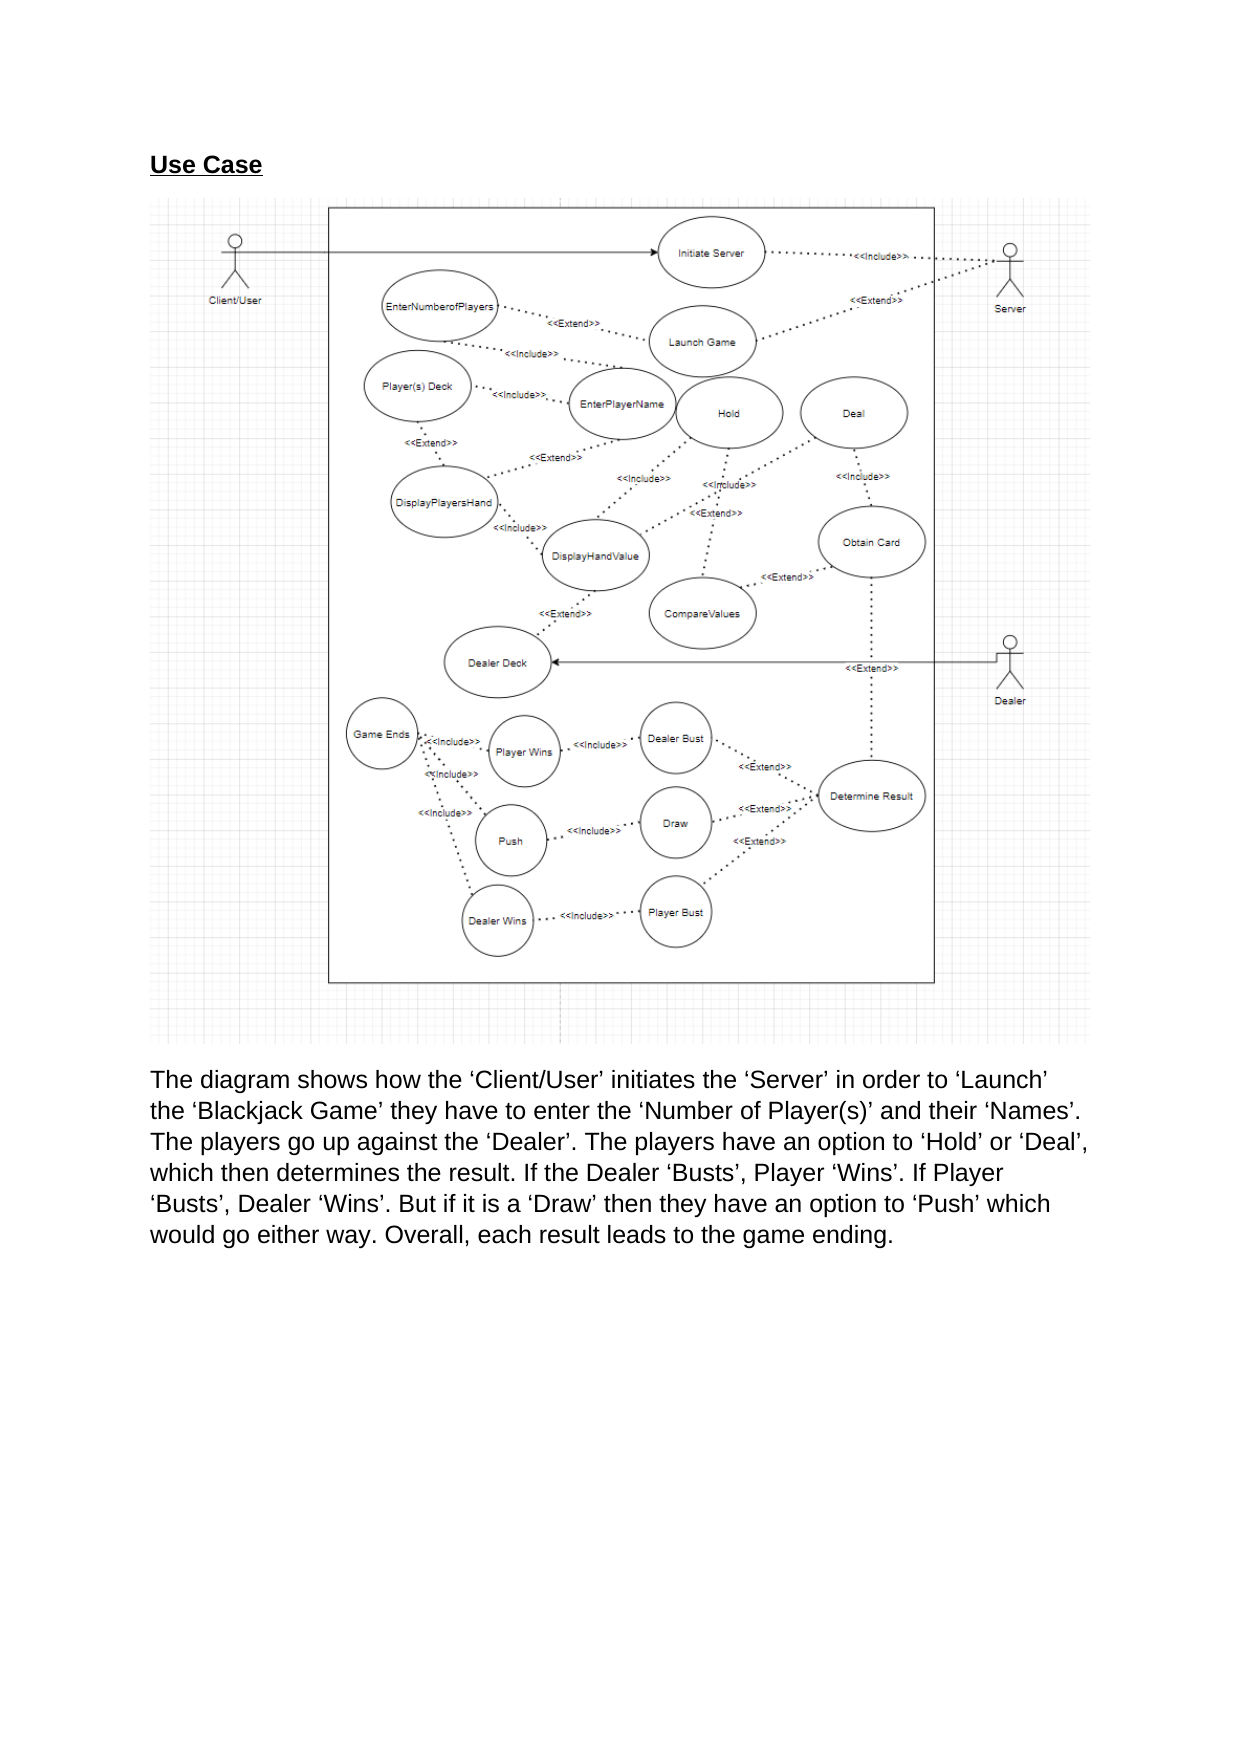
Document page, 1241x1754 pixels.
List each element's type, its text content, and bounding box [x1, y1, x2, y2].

text Use Case [150, 150, 1090, 179]
picture [150, 198, 1091, 1044]
text The diagram shows how the ‘Client/User’ initiates the ‘Server’ in order to ‘Launch’ the ‘Blackjack Game’ they have to enter the ‘Number of Player(s)’ and their ‘Names’. The players go up against the ‘Dealer’. The players have an option to ‘Hold’ or ‘Deal’, which then determines the result. If the Dealer ‘Busts’, Player ‘Wins’. If Player ‘Busts’, Dealer ‘Wins’. But if it is a ‘Draw’ then they have an option to ‘Push’ which would go either way. Overall, each result leads to the game ending. [150, 1044, 1090, 1249]
